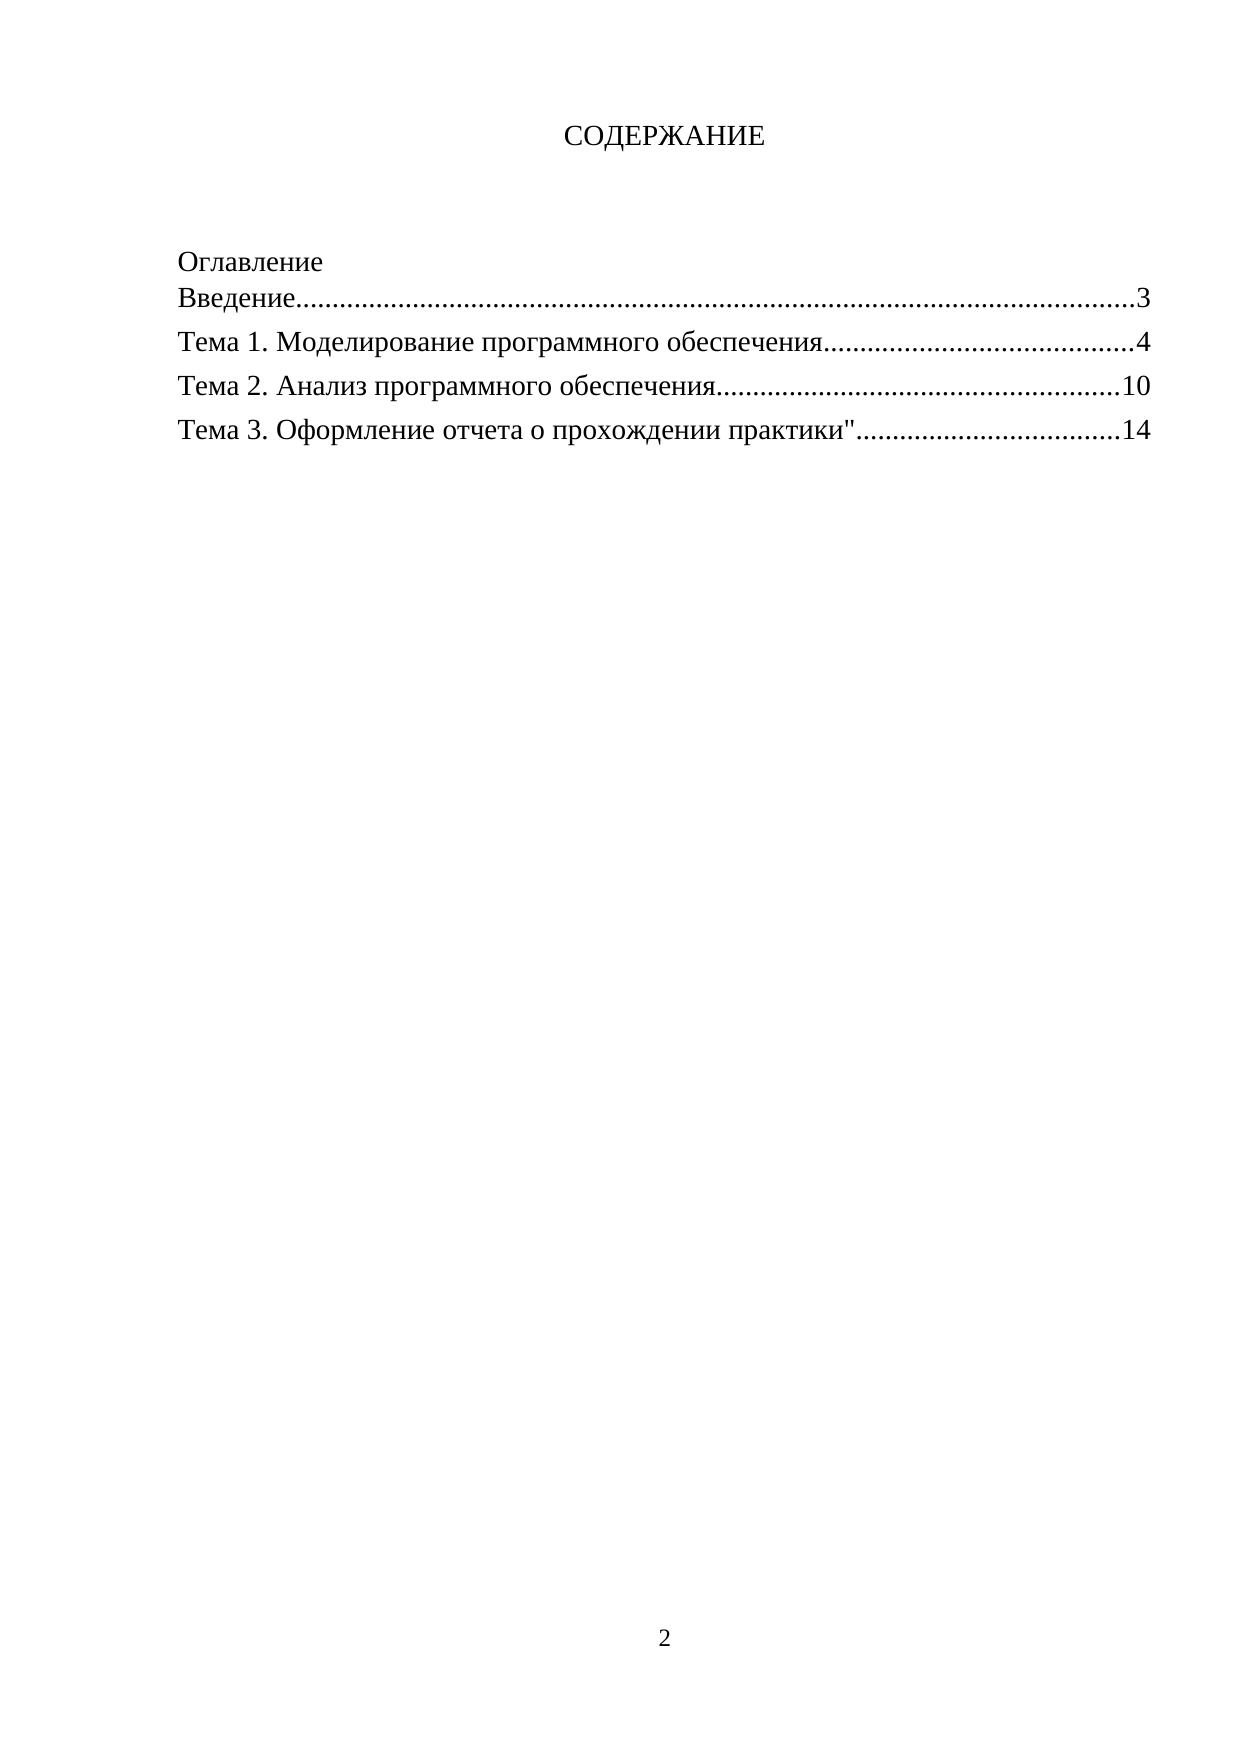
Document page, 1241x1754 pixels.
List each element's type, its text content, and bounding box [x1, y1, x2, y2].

text СОДЕРЖАНИЕ [177, 118, 1152, 152]
